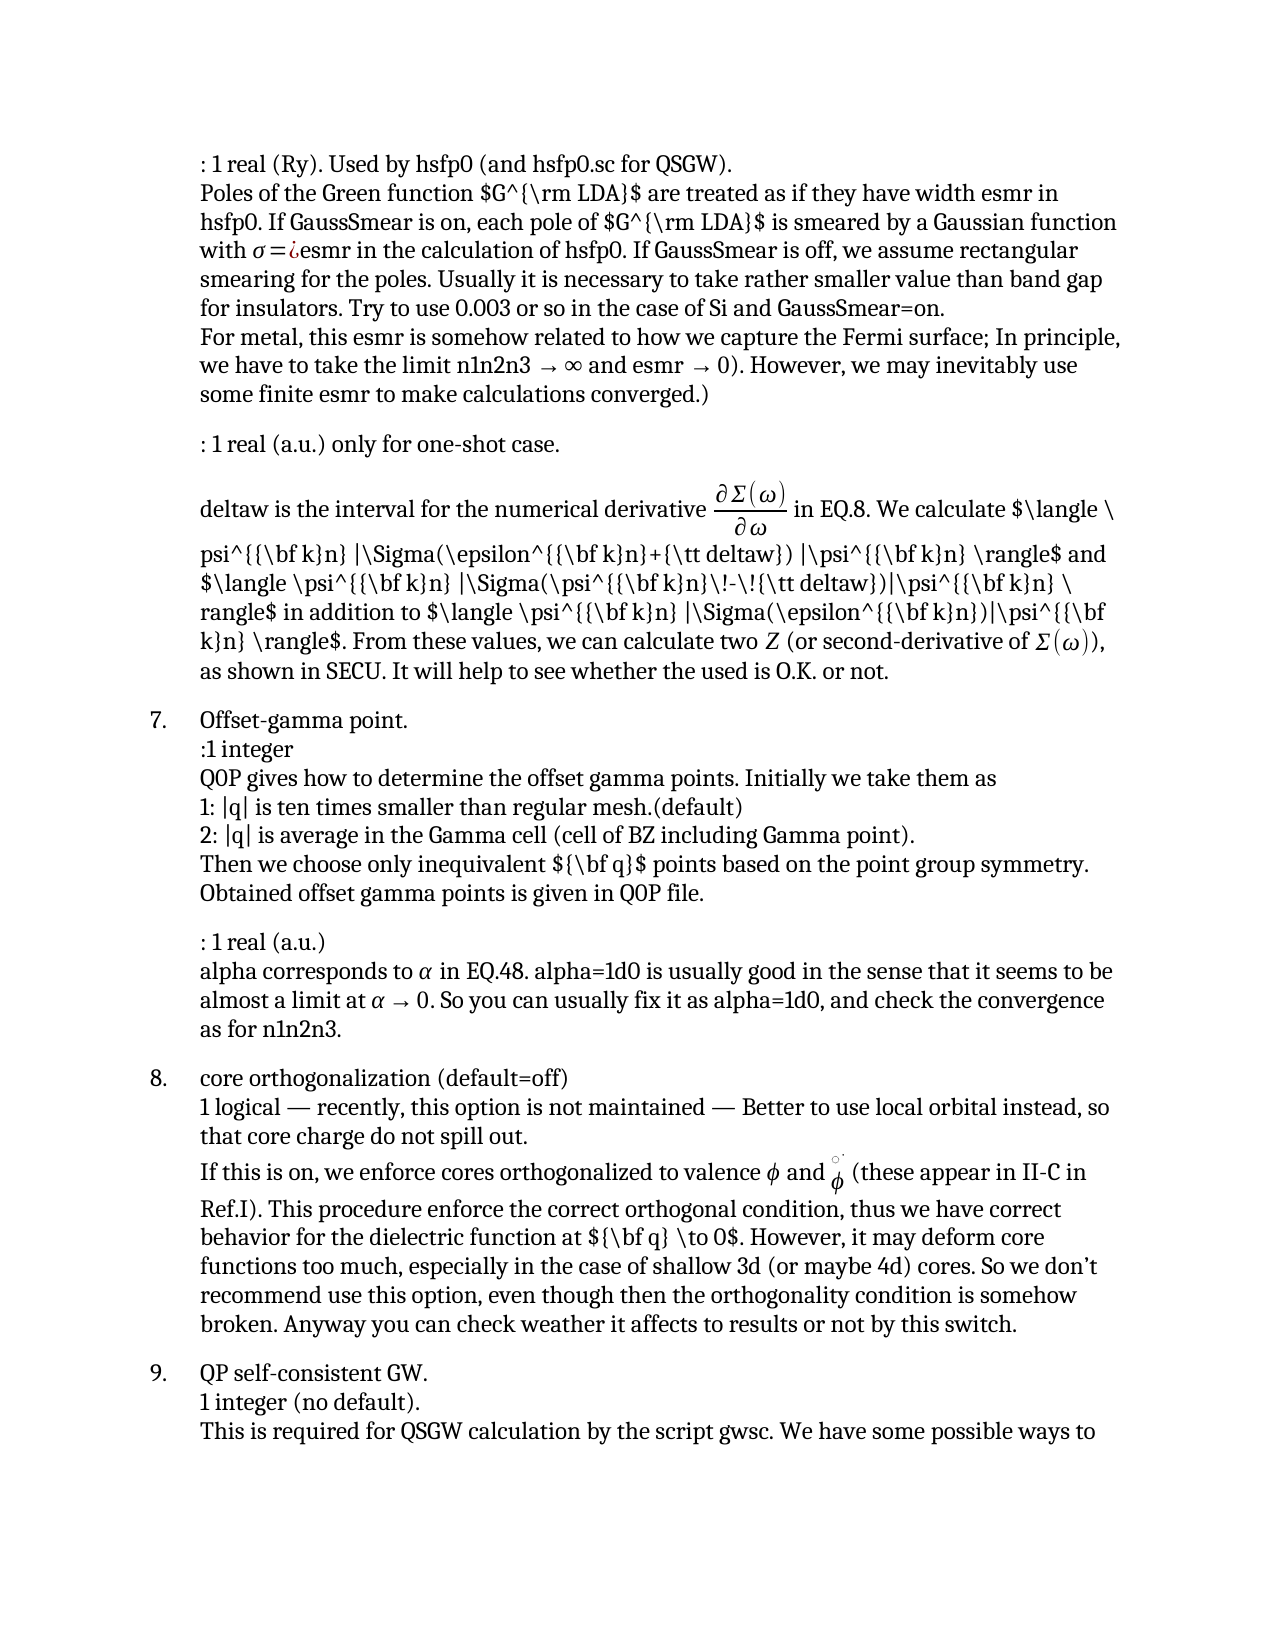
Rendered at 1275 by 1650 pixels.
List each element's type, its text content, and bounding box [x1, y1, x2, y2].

list core orthogonalization (default=off) 1 logical — recently, this option is not maintained — Better to use local orbital instead, so that core charge do not spill out. If this is on, we enforce cores orthogonalized to valence and (these appear in II-C in Ref.I). This procedure enforce the correct orthogonal condition, thus we have correct behavior for the dielectric function at ${\bf q} \to 0$. However, it may deform core functions too much, especially in the case of shallow 3d (or maybe 4d) cores. So we don’t recommend use this option, even though then the orthogonality condition is somehow broken. Anyway you can check weather it affects to results or not by this switch. [150, 1064, 1125, 1338]
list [150, 1359, 1125, 1445]
list : 1 real (a.u.) only for one-shot case. [150, 429, 1125, 458]
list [150, 150, 1125, 409]
list Offset-gamma point. :1 integer Q0P gives how to determine the offset gamma points. Initially we take them as 1: |q| is ten times smaller than regular mesh.(default) 2: |q| is average in the Gamma cell (cell of BZ including Gamma point). Then we choose only inequivalent ${\bf q}$ points based on the point group symmetry. Obtained offset gamma points is given in Q0P file. [150, 706, 1125, 907]
list deltaw is the interval for the numerical derivative in EQ.8. We calculate $\langle \psi^{{\bf k}n} |\Sigma(\epsilon^{{\bf k}n}+{\tt deltaw}) |\psi^{{\bf k}n} \rangle$ and $\langle \psi^{{\bf k}n} |\Sigma(\psi^{{\bf k}n}\!-\!{\tt deltaw})|\psi^{{\bf k}n} \rangle$ in addition to $\langle \psi^{{\bf k}n} |\Sigma(\epsilon^{{\bf k}n})|\psi^{{\bf k}n} \rangle$. From these values, we can calculate two (or second-derivative of ), as shown in SECU. It will help to see whether the used is O.K. or not. [150, 479, 1125, 685]
list : 1 real (a.u.) alpha corresponds to in EQ.48. alpha=1d0 is usually good in the sense that it seems to be almost a limit at . So you can usually fix it as alpha=1d0, and check the convergence as for n1n2n3. [150, 928, 1125, 1043]
